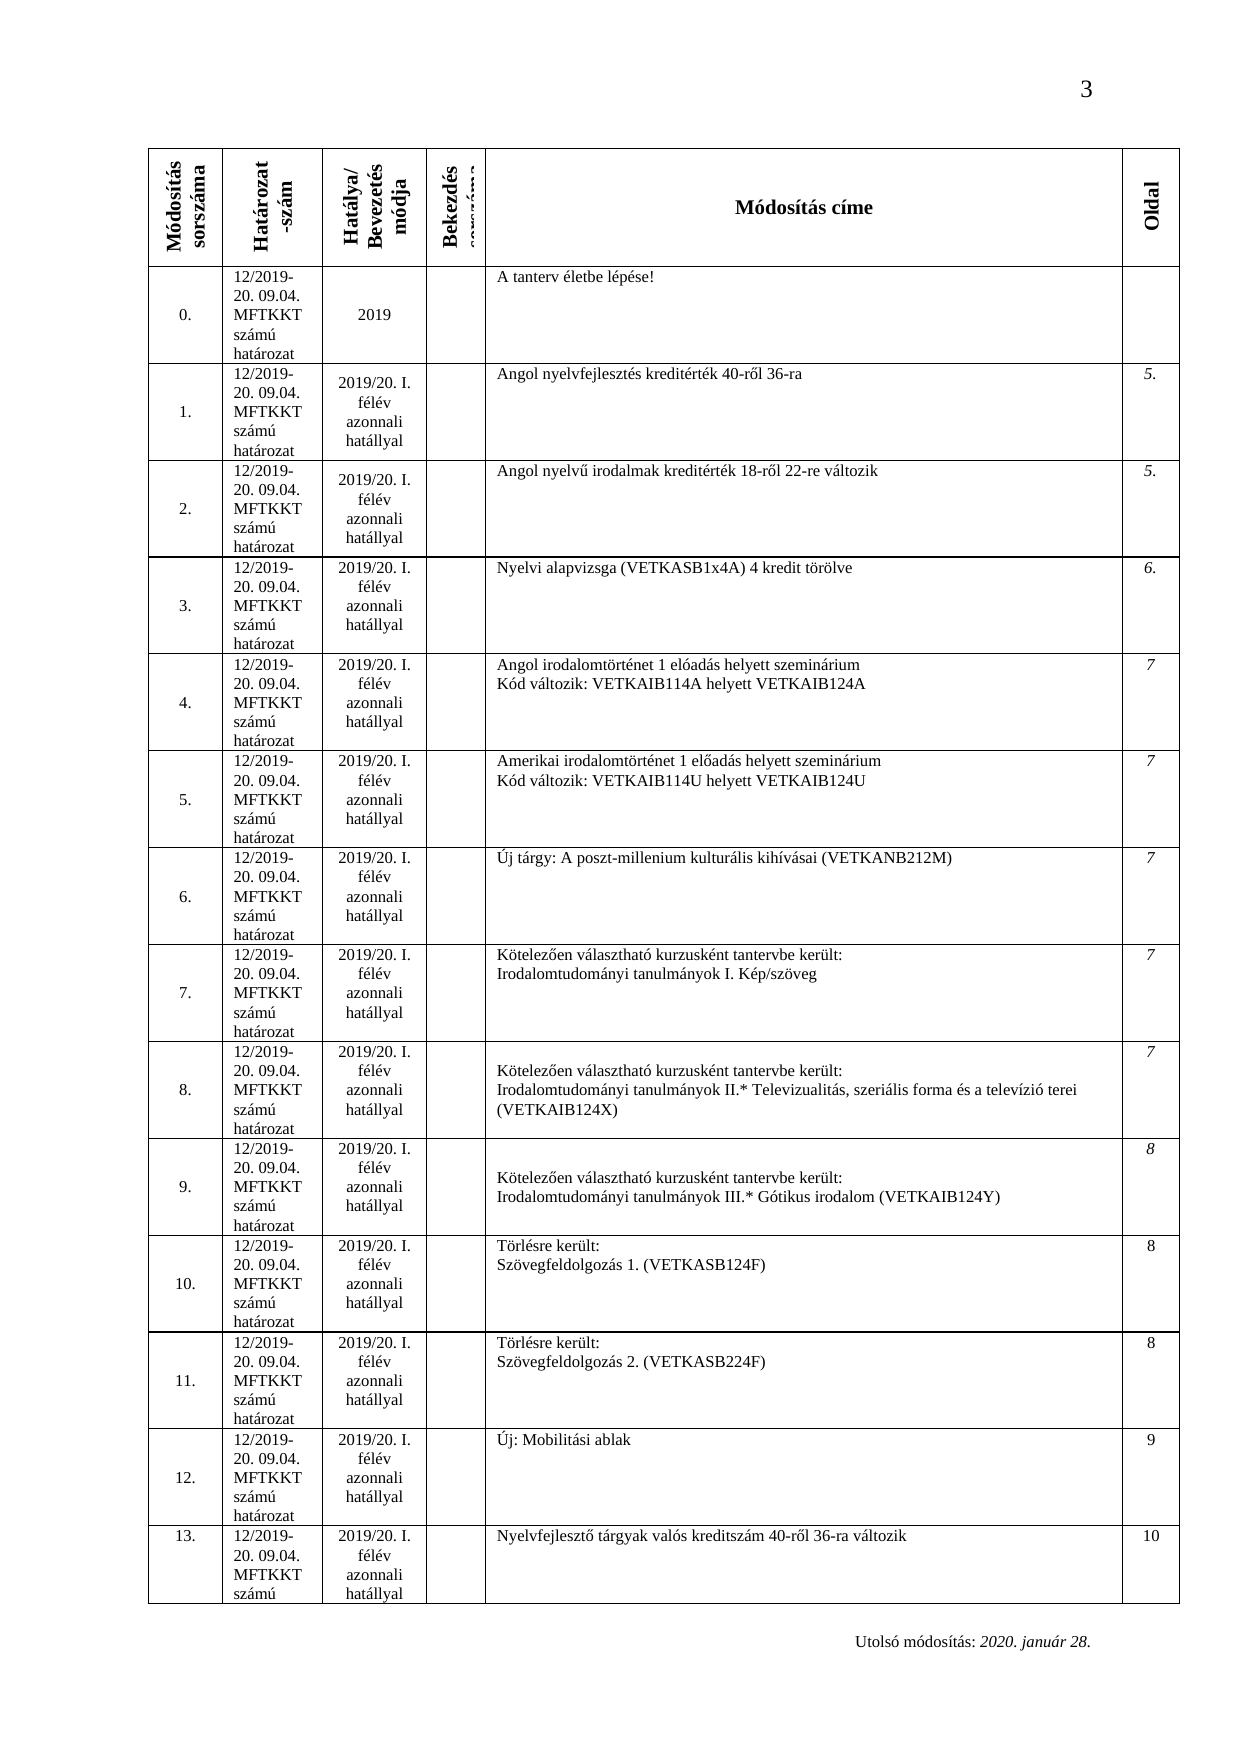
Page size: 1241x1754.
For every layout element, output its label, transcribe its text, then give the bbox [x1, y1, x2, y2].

table_cell [427, 1333, 485, 1428]
table_cell [427, 364, 485, 459]
table_cell 12/2019-20. 09.04. MFTKKT számú határozat [223, 654, 322, 750]
table_cell 2019/20. I. félév azonnali hatállyal [323, 1139, 426, 1234]
table_cell 10 [1123, 1526, 1179, 1603]
table_cell 6. [1123, 558, 1179, 653]
table_header Bekezdés sorszáma [427, 149, 485, 266]
table_cell Kötelezően választható kurzusként tantervbe került: Irodalomtudományi tanulmányok III.* Gótikus irodalom (VETKAIB124Y) [486, 1139, 1122, 1234]
table_cell [427, 1429, 485, 1525]
table_cell 2019/20. I. félév azonnali hatállyal [323, 848, 426, 944]
table_cell Törlésre került: Szövegfeldolgozás 1. (VETKASB124F) [486, 1236, 1122, 1331]
table_cell 12/2019-20. 09.04. MFTKKT számú határozat [223, 364, 322, 459]
table_cell 7. [149, 945, 222, 1041]
table_cell 8. [149, 1042, 222, 1138]
table_cell Kötelezően választható kurzusként tantervbe került: Irodalomtudományi tanulmányok II.* Televizualitás, szeriális forma és a televízió terei (VETKAIB124X) [486, 1042, 1122, 1138]
table_cell 11. [149, 1333, 222, 1428]
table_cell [223, 1526, 322, 1603]
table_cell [223, 1429, 322, 1525]
table_cell 12/2019-20. 09.04. MFTKKT számú határozat [223, 945, 322, 1041]
table_cell Kötelezően választható kurzusként tantervbe került: Irodalomtudományi tanulmányok I. Kép/szöveg [486, 945, 1122, 1041]
table_cell 2019/20. I. félév azonnali hatállyal [323, 751, 426, 847]
table_cell 5. [149, 751, 222, 847]
table_header Határozat-szám [223, 149, 322, 266]
table_cell [427, 1526, 485, 1603]
table_cell 2019/20. I. félév azonnali hatállyal [323, 654, 426, 750]
table_cell 12/2019-20. 09.04. MFTKKT számú határozat [223, 1236, 322, 1331]
table_cell 12/2019-20. 09.04. MFTKKT számú határozat [223, 461, 322, 556]
table_cell 2. [149, 461, 222, 556]
table_cell [427, 654, 485, 750]
table_cell 9 [1123, 1429, 1179, 1525]
table_cell 2019/20. I. félév azonnali hatállyal [323, 364, 426, 459]
table_cell [427, 1042, 485, 1138]
table_cell [427, 558, 485, 653]
table_cell 7 [1123, 751, 1179, 847]
table_cell 13. [149, 1526, 222, 1603]
table_cell Angol irodalomtörténet 1 elóadás helyett szeminárium Kód változik: VETKAIB114A helyett VETKAIB124A [486, 654, 1122, 750]
table_cell Törlésre került: Szövegfeldolgozás 2. (VETKASB224F) [486, 1333, 1122, 1428]
table_cell 7 [1123, 1042, 1179, 1138]
table_header Módosítás sorszáma [149, 149, 222, 266]
table_cell 2019/20. I. félév azonnali hatállyal [323, 945, 426, 1041]
table_cell 2019/20. I. félév azonnali hatállyal [323, 1333, 426, 1428]
table_cell 5. [1123, 461, 1179, 556]
table_cell [427, 461, 485, 556]
table_cell 4. [149, 654, 222, 750]
table_cell 7 [1123, 848, 1179, 944]
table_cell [323, 1526, 426, 1603]
table_cell Angol nyelvű irodalmak kreditérték 18-ről 22-re változik [486, 461, 1122, 556]
table_cell 12. [149, 1429, 222, 1525]
table_cell 12/2019-20. 09.04. MFTKKT számú határozat [223, 267, 322, 363]
table_cell 12/2019-20. 09.04. MFTKKT számú határozat [223, 1333, 322, 1428]
table_cell 12/2019-20. 09.04. MFTKKT számú határozat [223, 848, 322, 944]
table_cell Angol nyelvfejlesztés kreditérték 40-ről 36-ra [486, 364, 1122, 459]
table_cell 8 [1123, 1139, 1179, 1234]
table_cell Új tárgy: A poszt-millenium kulturális kihívásai (VETKANB212M) [486, 848, 1122, 944]
table_cell 5. [1123, 364, 1179, 459]
table_cell 3. [149, 558, 222, 653]
table_cell 12/2019-20. 09.04. MFTKKT számú határozat [223, 1139, 322, 1234]
table_cell 2019 [323, 267, 426, 363]
table_cell [427, 1236, 485, 1331]
table_cell 1. [149, 364, 222, 459]
table_cell 2019/20. I. félév azonnali hatállyal [323, 1236, 426, 1331]
table_header Módosítás címe [486, 149, 1122, 266]
table_cell [427, 1139, 485, 1234]
table_cell [1123, 267, 1179, 363]
table_cell 12/2019-20. 09.04. MFTKKT számú határozat [223, 1042, 322, 1138]
table_cell 10. [149, 1236, 222, 1331]
table_cell Új: Mobilitási ablak [486, 1429, 1122, 1525]
table_cell 7 [1123, 654, 1179, 750]
table_cell 6. [149, 848, 222, 944]
table_cell Nyelvi alapvizsga (VETKASB1x4A) 4 kredit törölve [486, 558, 1122, 653]
table_header Hatálya/ Bevezetés módja [323, 149, 426, 266]
table_cell 9. [149, 1139, 222, 1234]
table_cell Amerikai irodalomtörténet 1 előadás helyett szeminárium Kód változik: VETKAIB114U helyett VETKAIB124U [486, 751, 1122, 847]
table_cell 2019/20. I. félév azonnali hatállyal [323, 1429, 426, 1525]
table_cell A tanterv életbe lépése! [486, 267, 1122, 363]
table_cell 0. [149, 267, 222, 363]
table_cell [486, 1526, 1122, 1603]
table_cell 7 [1123, 945, 1179, 1041]
table_cell [427, 267, 485, 363]
table_cell [427, 848, 485, 944]
table_cell 12/2019-20. 09.04. MFTKKT számú határozat [223, 751, 322, 847]
table_cell 8 [1123, 1236, 1179, 1331]
table_cell 2019/20. I. félév azonnali hatállyal [323, 461, 426, 556]
table_cell 8 [1123, 1333, 1179, 1428]
table_header Oldal [1123, 149, 1179, 266]
table_cell 12/2019-20. 09.04. MFTKKT számú határozat [223, 558, 322, 653]
table_cell [427, 751, 485, 847]
table_cell 2019/20. I. félév azonnali hatállyal [323, 558, 426, 653]
table_cell [427, 945, 485, 1041]
table_cell 2019/20. I. félév azonnali hatállyal [323, 1042, 426, 1138]
